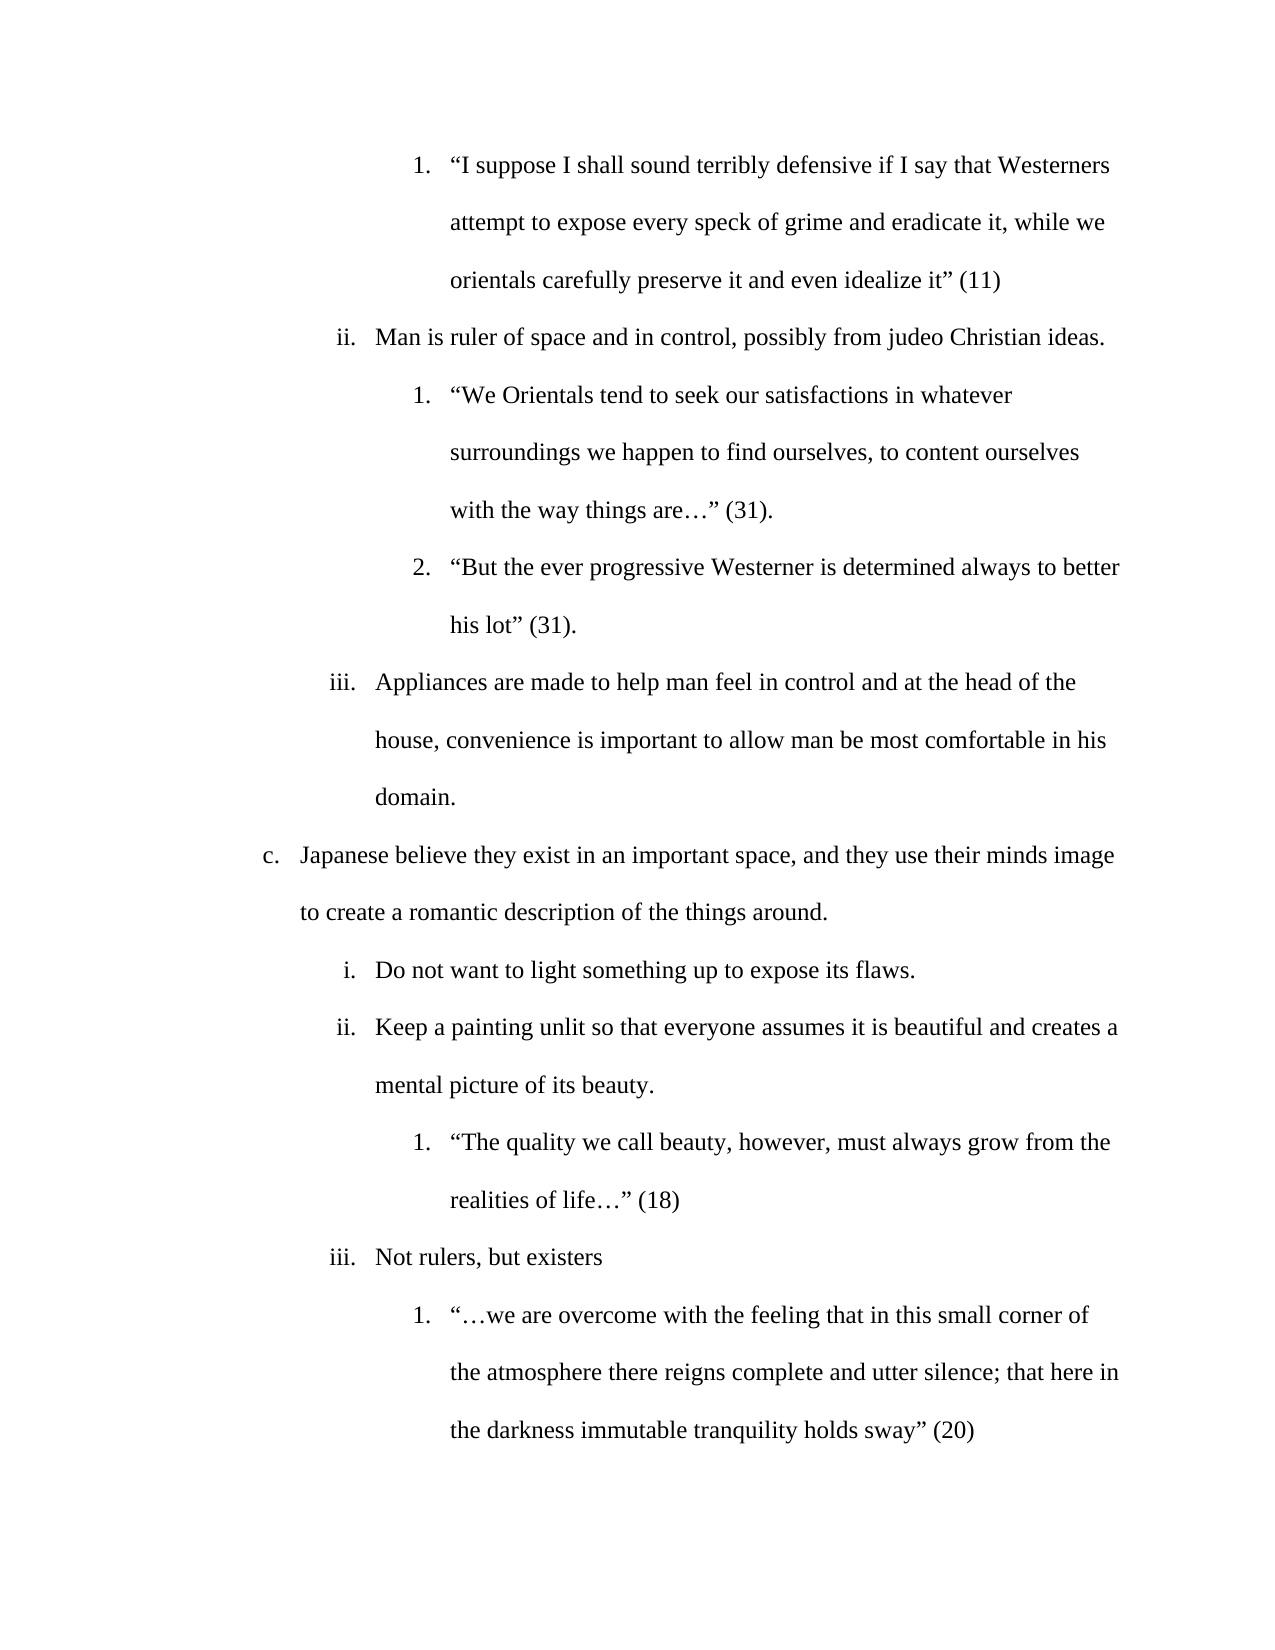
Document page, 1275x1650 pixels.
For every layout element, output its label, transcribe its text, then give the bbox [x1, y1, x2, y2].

list “I suppose I shall sound terribly defensive if I say that Westerners attempt to expose every speck of grime and eradicate it, while we orientals carefully preserve it and even idealize it” (11) [412, 150, 1125, 294]
list “…we are overcome with the feeling that in this small corner of the atmosphere there reigns complete and utter silence; that here in the darkness immutable tranquility holds sway” (20) [412, 1300, 1125, 1444]
list Man is ruler of space and in control, possibly from judeo Christian ideas. [356, 322, 1125, 351]
list Not rulers, but existers [356, 1242, 1125, 1271]
list “The quality we call beauty, however, must always grow from the realities of life…” (18) [412, 1127, 1125, 1214]
list Appliances are made to help man feel in control and at the head of the house, convenience is important to allow man be most comfortable in his domain. [356, 667, 1125, 811]
list “We Orientals tend to seek our satisfactions in whatever surroundings we happen to find ourselves, to content ourselves with the way things are…” (31). [412, 380, 1125, 524]
list Do not want to light something up to expose its flaws. [356, 955, 1125, 984]
list Keep a painting unlit so that everyone assumes it is beautiful and creates a mental picture of its beauty. [356, 1012, 1125, 1099]
list Japanese believe they exist in an important space, and they use their minds image to create a romantic description of the things around. [262, 840, 1125, 926]
list “But the ever progressive Westerner is determined always to better his lot” (31). [412, 552, 1125, 639]
